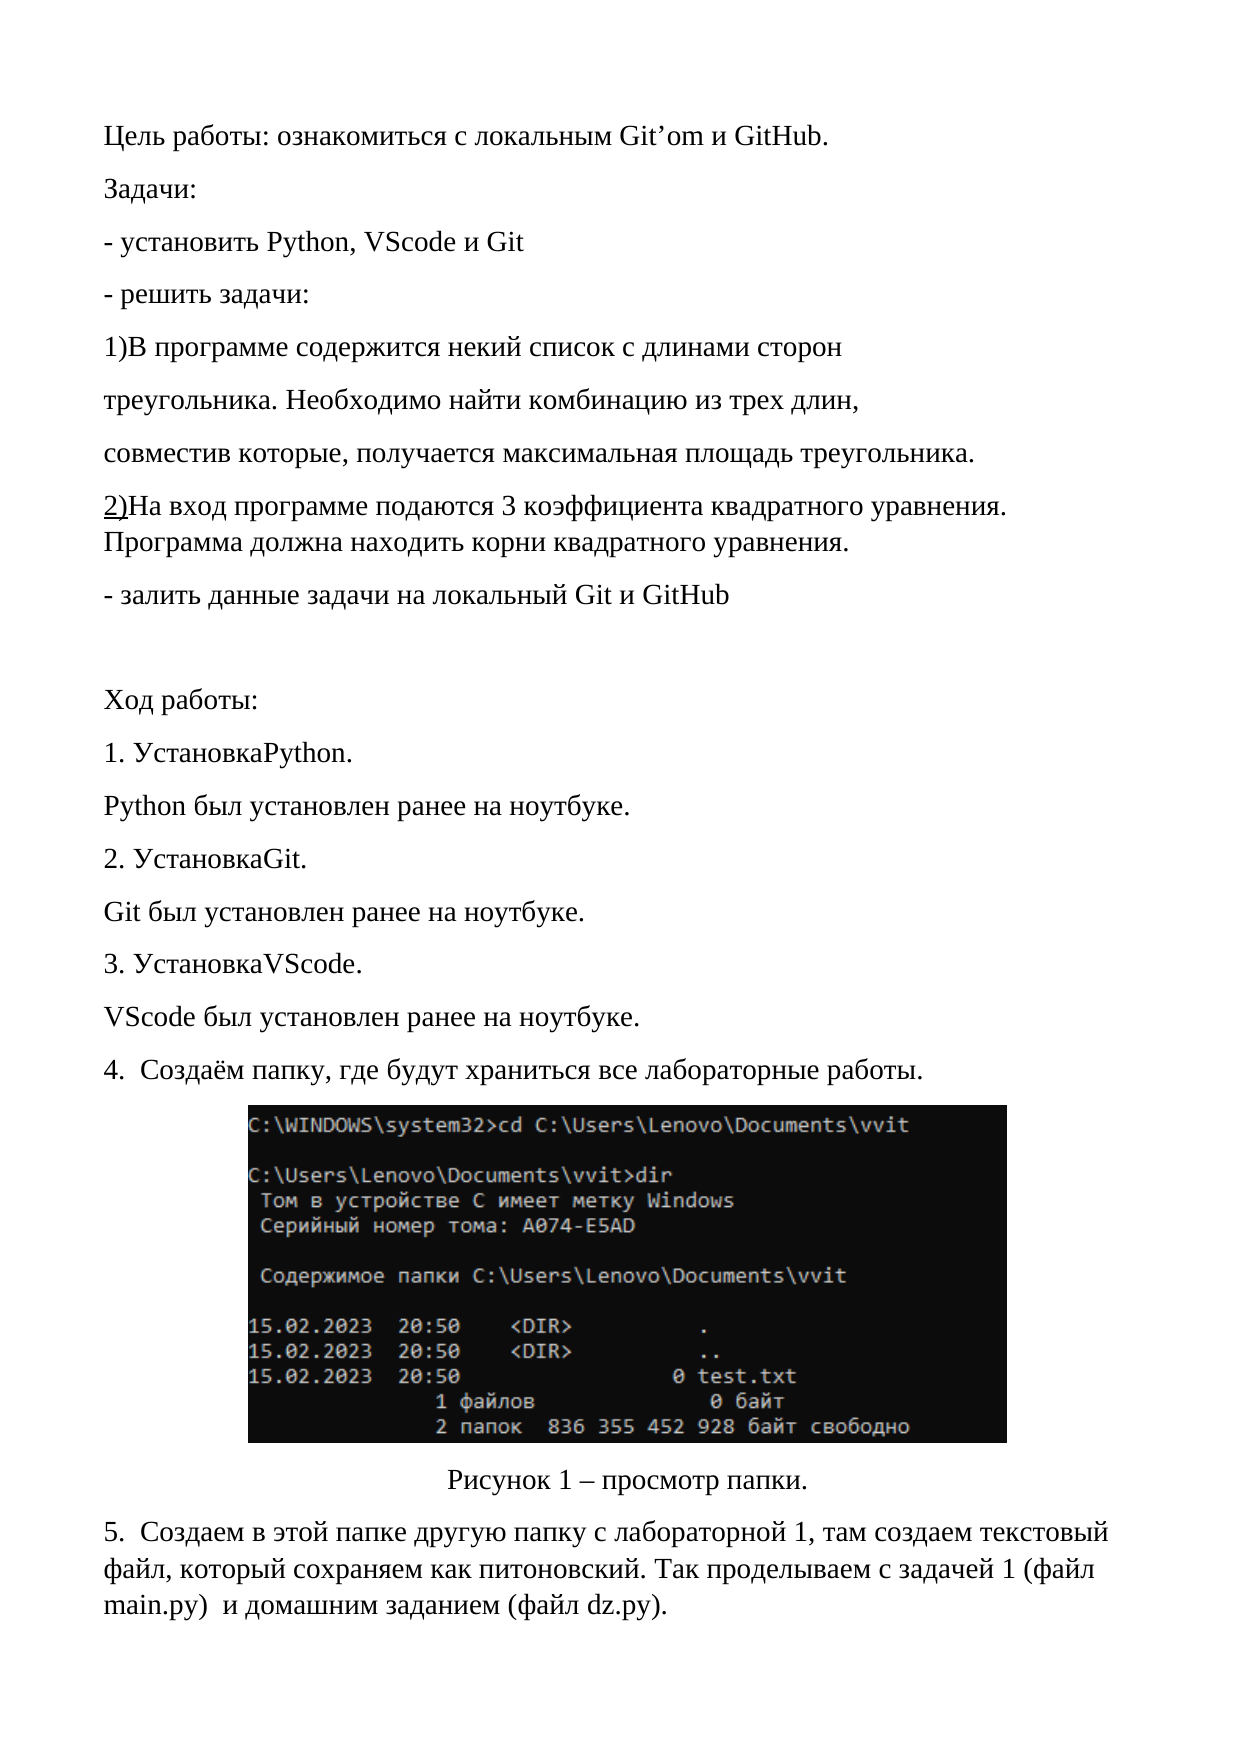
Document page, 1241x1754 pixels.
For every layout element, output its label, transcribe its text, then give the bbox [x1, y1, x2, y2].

text 4. Создаём папку, где будут храниться все лабораторные работы. [103, 1052, 1152, 1086]
text VScode был установлен ранее на ноутбуке. [103, 999, 1152, 1033]
text 5. Создаем в этой папке другую папку с лабораторной 1, там создаем текстовый файл, который сохраняем как питоновский. Так проделываем с задачей 1 (файл main.py) и домашним заданием (файл dz.py). [103, 1514, 1152, 1620]
text - залить данные задачи на локальный Git и GitHub [103, 577, 1152, 610]
text Цель работы: ознакомиться с локальным Git’om и GitHub. [103, 118, 1152, 152]
text 1)В программе содержится некий список с длинами сторон [103, 329, 1152, 363]
text 2)На вход программе подаются 3 коэффициента квадратного уравнения. Программа должна находить корни квадратного уравнения. [103, 488, 1152, 557]
picture [248, 1105, 1007, 1443]
text Задачи: [103, 171, 1152, 204]
text - установить Python, VScode и Git [103, 224, 1152, 257]
text Рисунок 1 – просмотр папки. [103, 1462, 1152, 1495]
text Python был установлен ранее на ноутбуке. [103, 788, 1152, 822]
text Ход работы: [103, 682, 1152, 716]
text Git был установлен ранее на ноутбуке. [103, 894, 1152, 927]
text 3. УстановкаVScode. [103, 946, 1152, 980]
text 2. УстановкаGit. [103, 841, 1152, 874]
text треугольника. Необходимо найти комбинацию из трех длин, [103, 382, 1152, 416]
text 1. УстановкаPython. [103, 735, 1152, 769]
text - решить задачи: [103, 277, 1152, 310]
text совместив которые, получается максимальная площадь треугольника. [103, 435, 1152, 468]
